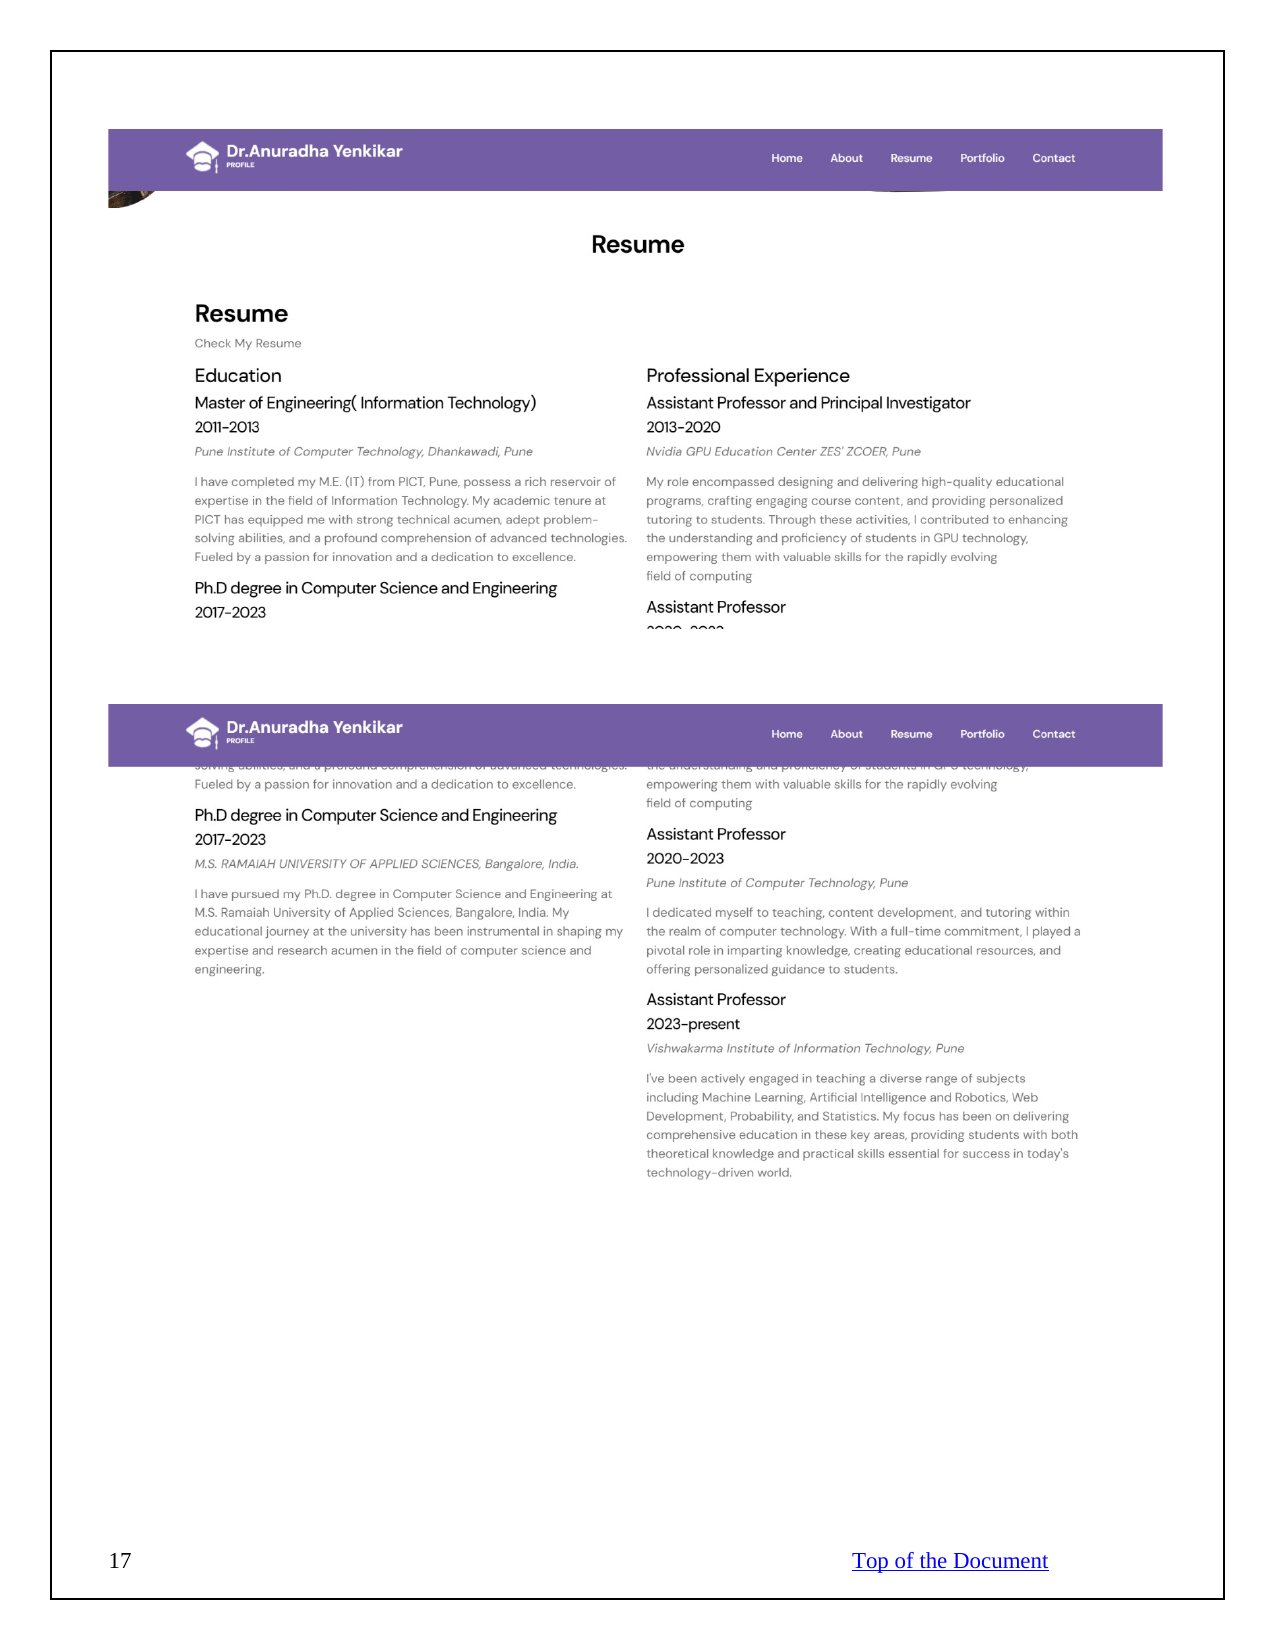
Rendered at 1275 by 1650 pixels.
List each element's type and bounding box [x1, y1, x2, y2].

picture [108, 704, 1163, 1206]
picture [108, 129, 1163, 629]
